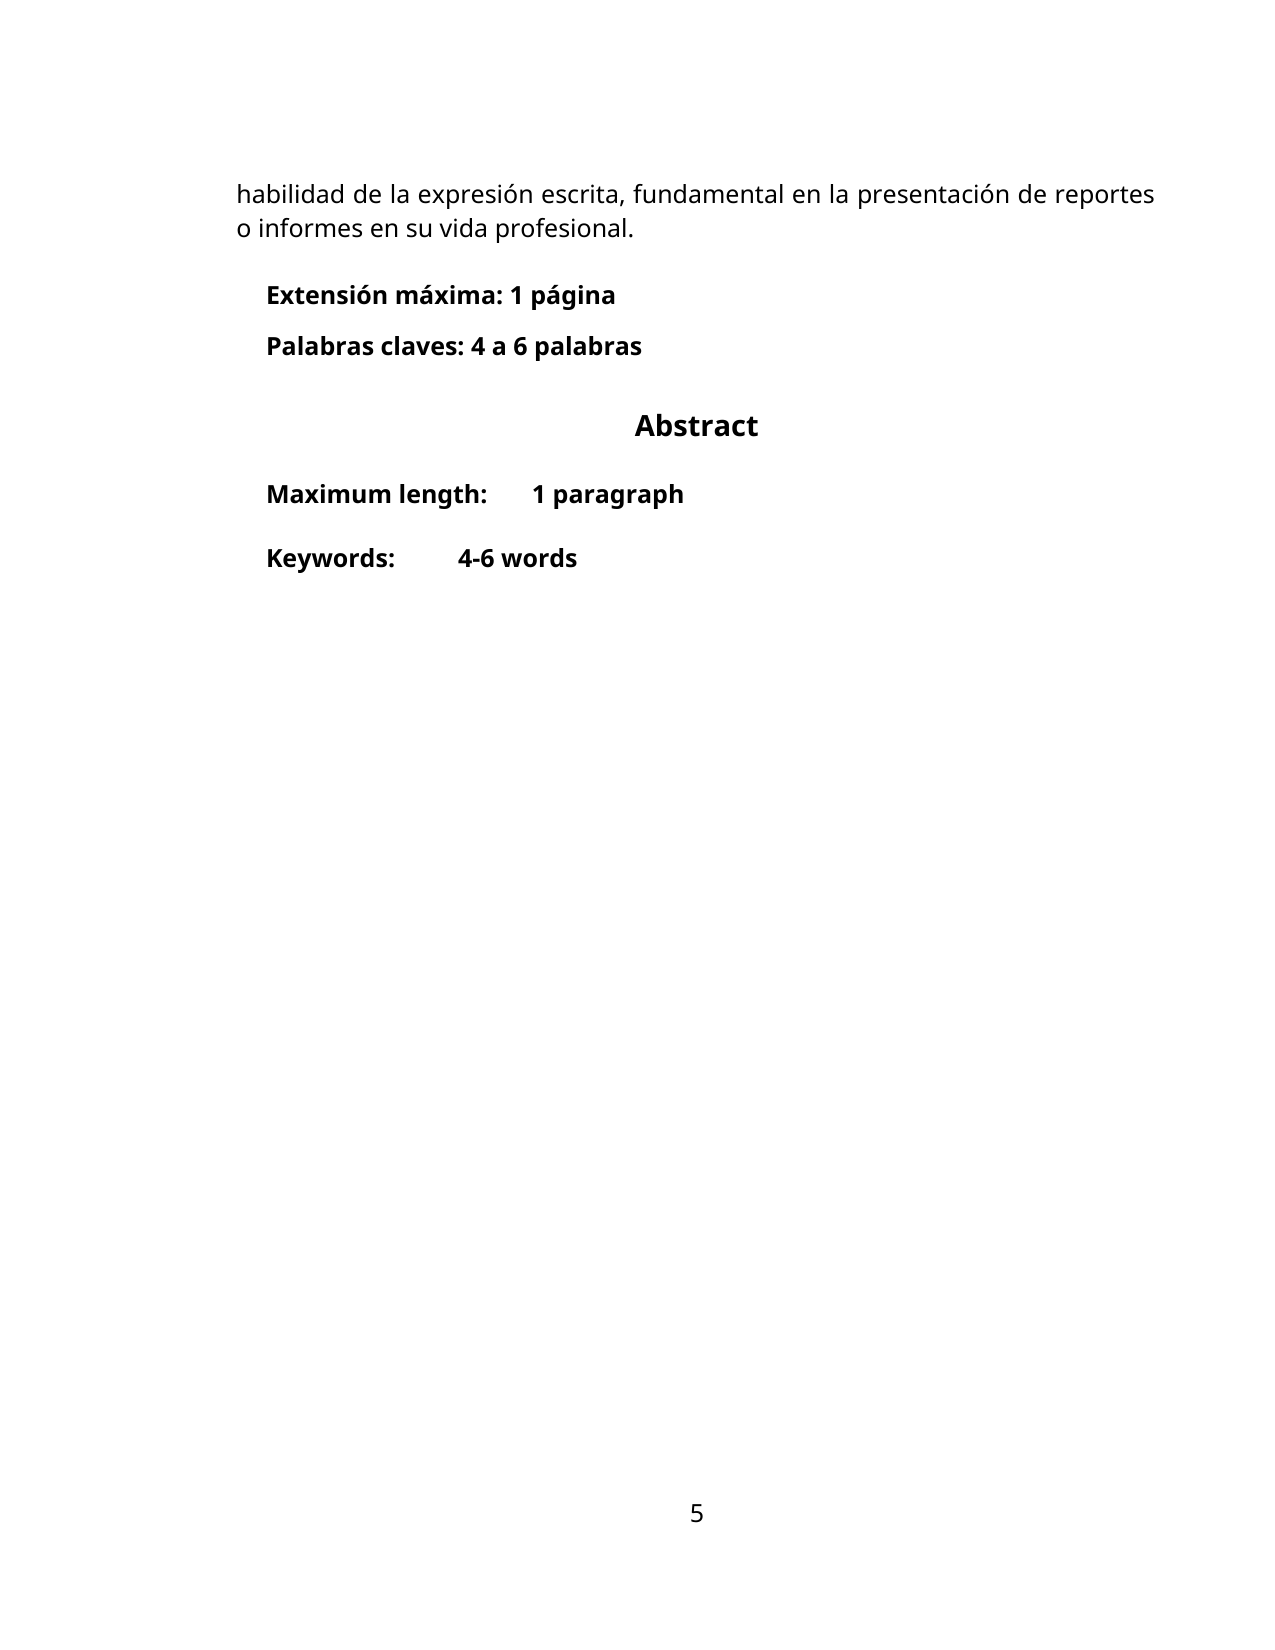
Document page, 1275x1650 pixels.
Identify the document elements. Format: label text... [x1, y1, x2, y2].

text Keywords: 4-6 words [236, 541, 1157, 574]
text Maximum length: 1 paragraph [236, 477, 1157, 511]
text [236, 177, 1157, 244]
text Extensión máxima: 1 página [236, 278, 1157, 312]
text Palabras claves: 4 a 6 palabras [236, 329, 1157, 363]
subtitle Abstract [236, 405, 1157, 445]
